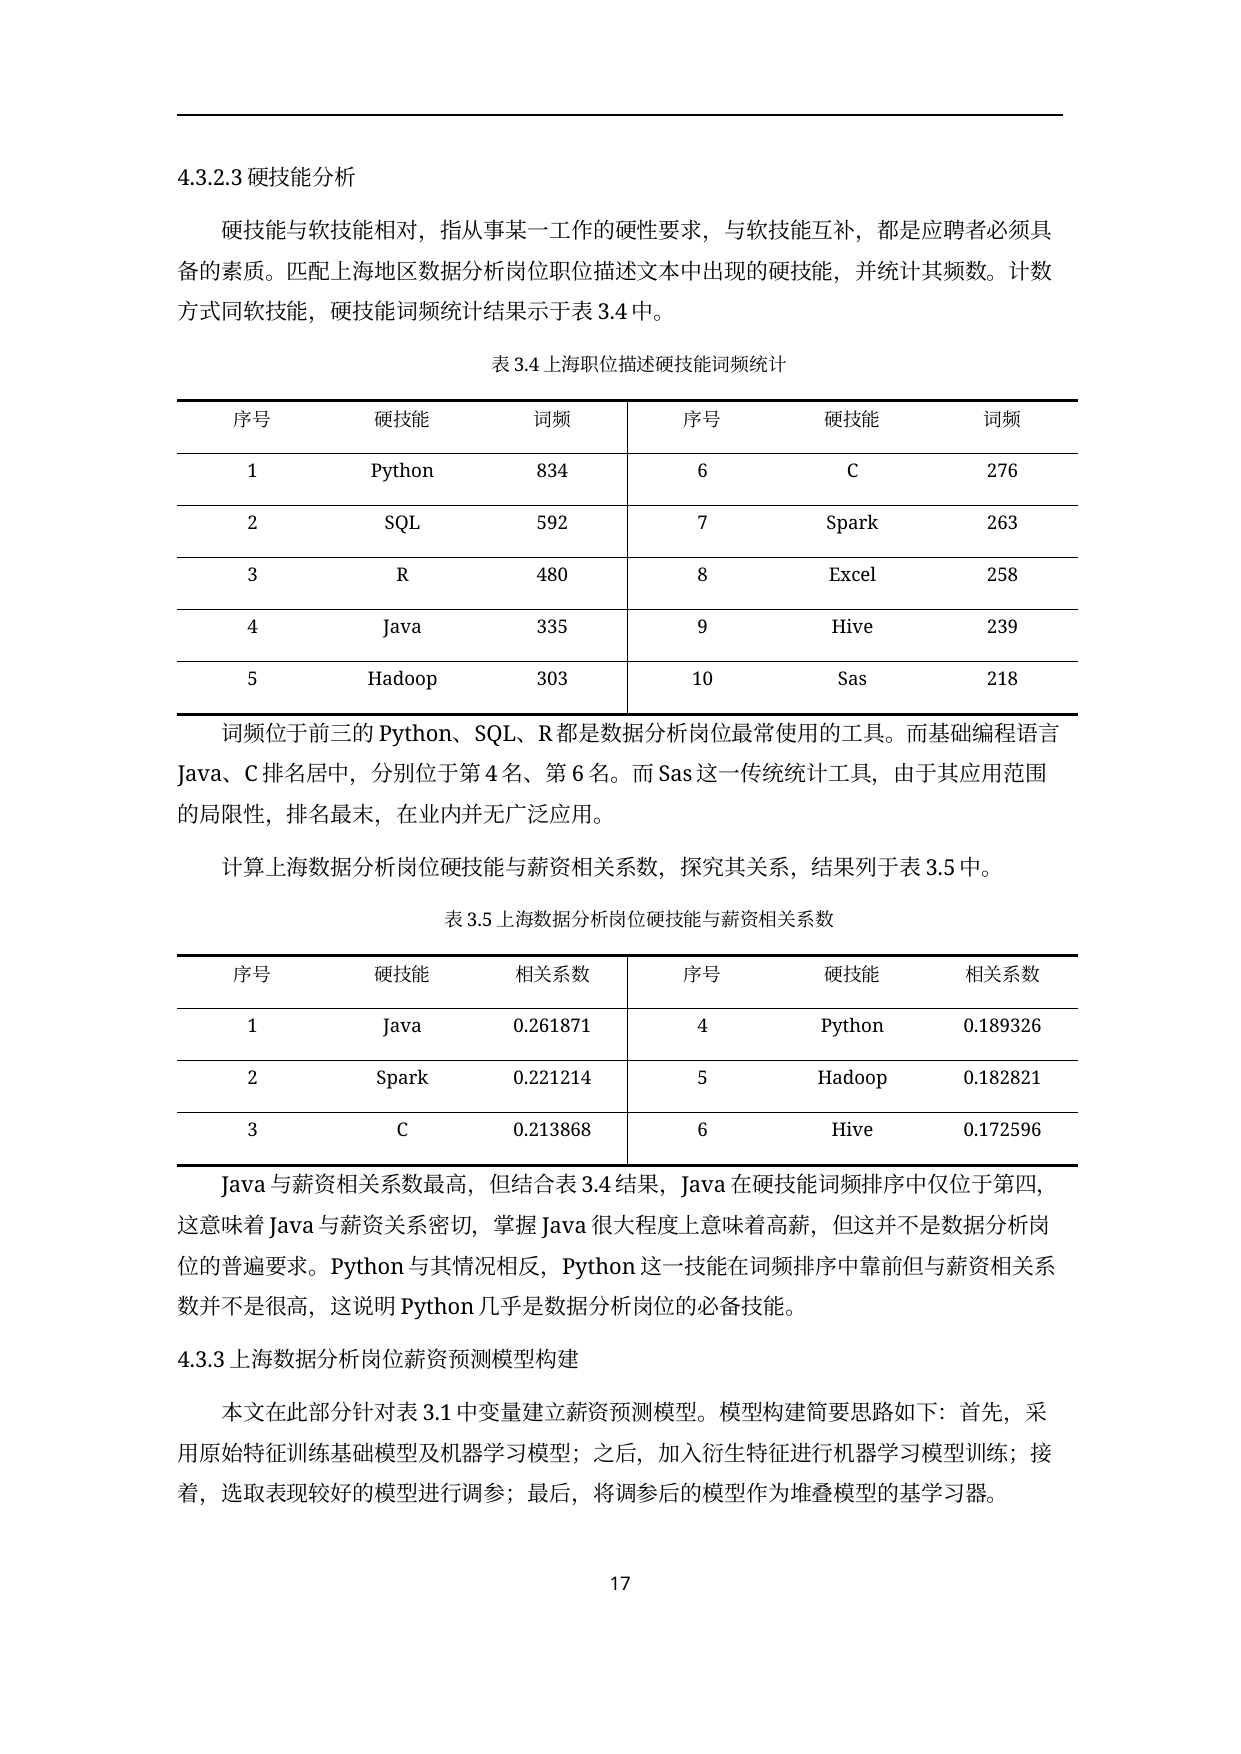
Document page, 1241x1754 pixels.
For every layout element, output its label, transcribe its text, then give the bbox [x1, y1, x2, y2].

table_cell 10 [628, 662, 777, 712]
table_cell 303 [477, 662, 627, 712]
text 表3.4上海职位描述硬技能词频统计 [177, 347, 1063, 379]
table_cell C [777, 454, 927, 504]
text 4.3.2.3硬技能分析 [177, 160, 1063, 192]
table_header 序号 [177, 402, 327, 453]
text 表3.5上海数据分析岗位硬技能与薪资相关系数 [177, 902, 1063, 935]
table_cell Hadoop [327, 662, 477, 712]
table_header 硬技能 [327, 957, 477, 1008]
text Java与薪资相关系数最高，但结合表3.4结果，Java在硬技能词频排序中仅位于第四，这意味着Java与薪资关系密切，掌握Java很大程度上意味着高薪，但这并不是数据分析岗位的普遍要求。Python与其情况相反，Python这一技能在词频排序中靠前但与薪资相关系数并不是很高，这说明Python几乎是数据分析岗位的必备技能。 [177, 1167, 1063, 1322]
table_cell 4 [628, 1009, 777, 1060]
table_cell 0.213868 [477, 1113, 627, 1164]
table_cell 480 [477, 558, 627, 608]
table_cell 2 [177, 1061, 327, 1112]
table_cell 263 [927, 506, 1077, 557]
table_header 硬技能 [777, 402, 927, 453]
table_header 序号 [628, 957, 777, 1008]
table_cell 8 [628, 558, 777, 608]
table_header 词频 [477, 402, 627, 453]
table_cell 7 [628, 506, 777, 557]
text 4.3.3上海数据分析岗位薪资预测模型构建 [177, 1342, 1063, 1374]
table_cell SQL [327, 506, 477, 557]
table_cell R [327, 558, 477, 608]
table_cell 6 [628, 1113, 777, 1164]
table_cell 3 [177, 558, 327, 608]
table_cell Hive [777, 1113, 927, 1164]
table_cell Spark [777, 506, 927, 557]
table_header 序号 [628, 402, 777, 453]
table_cell Hadoop [777, 1061, 927, 1112]
table_cell Sas [777, 662, 927, 712]
table_cell Hive [777, 610, 927, 661]
text 硬技能与软技能相对，指从事某一工作的硬性要求，与软技能互补，都是应聘者必须具备的素质。匹配上海地区数据分析岗位职位描述文本中出现的硬技能，并统计其频数。计数方式同软技能，硬技能词频统计结果示于表3.4中。 [177, 213, 1063, 327]
table_cell Python [777, 1009, 927, 1060]
table_cell Java [327, 1009, 477, 1060]
table_cell C [327, 1113, 477, 1164]
table_cell Java [327, 610, 477, 661]
table_cell 0.221214 [477, 1061, 627, 1112]
table_cell 2 [177, 506, 327, 557]
table_cell 3 [177, 1113, 327, 1164]
text 计算上海数据分析岗位硬技能与薪资相关系数，探究其关系，结果列于表3.5中。 [177, 850, 1063, 882]
text 词频位于前三的Python、SQL、R都是数据分析岗位最常使用的工具。而基础编程语言Java、C排名居中，分别位于第4名、第6名。而Sas这一传统统计工具，由于其应用范围的局限性，排名最末，在业内并无广泛应用。 [177, 716, 1063, 829]
table_cell Spark [327, 1061, 477, 1112]
table_header 硬技能 [777, 957, 927, 1008]
table_header 序号 [177, 957, 327, 1008]
table_cell 9 [628, 610, 777, 661]
table_cell 4 [177, 610, 327, 661]
text 本文在此部分针对表3.1中变量建立薪资预测模型。模型构建简要思路如下：首先，采用原始特征训练基础模型及机器学习模型；之后，加入衍生特征进行机器学习模型训练；接着，选取表现较好的模型进行调参；最后，将调参后的模型作为堆叠模型的基学习器。 [177, 1395, 1063, 1508]
table_cell Excel [777, 558, 927, 608]
table_cell 5 [628, 1061, 777, 1112]
table_header 相关系数 [477, 957, 627, 1008]
table_header 硬技能 [327, 402, 477, 453]
table_cell 239 [927, 610, 1077, 661]
table_cell 592 [477, 506, 627, 557]
table_cell 335 [477, 610, 627, 661]
table_cell 6 [628, 454, 777, 504]
table_cell 0.261871 [477, 1009, 627, 1060]
table_cell Python [327, 454, 477, 504]
table_cell 0.172596 [927, 1113, 1077, 1164]
table_cell 834 [477, 454, 627, 504]
table_cell 1 [177, 1009, 327, 1060]
table_cell 1 [177, 454, 327, 504]
table_cell 276 [927, 454, 1077, 504]
table_cell 0.182821 [927, 1061, 1077, 1112]
table_header 相关系数 [927, 957, 1077, 1008]
table_cell 5 [177, 662, 327, 712]
table_cell 0.189326 [927, 1009, 1077, 1060]
table_cell 258 [927, 558, 1077, 608]
table_cell 218 [927, 662, 1077, 712]
table_header 词频 [927, 402, 1077, 453]
